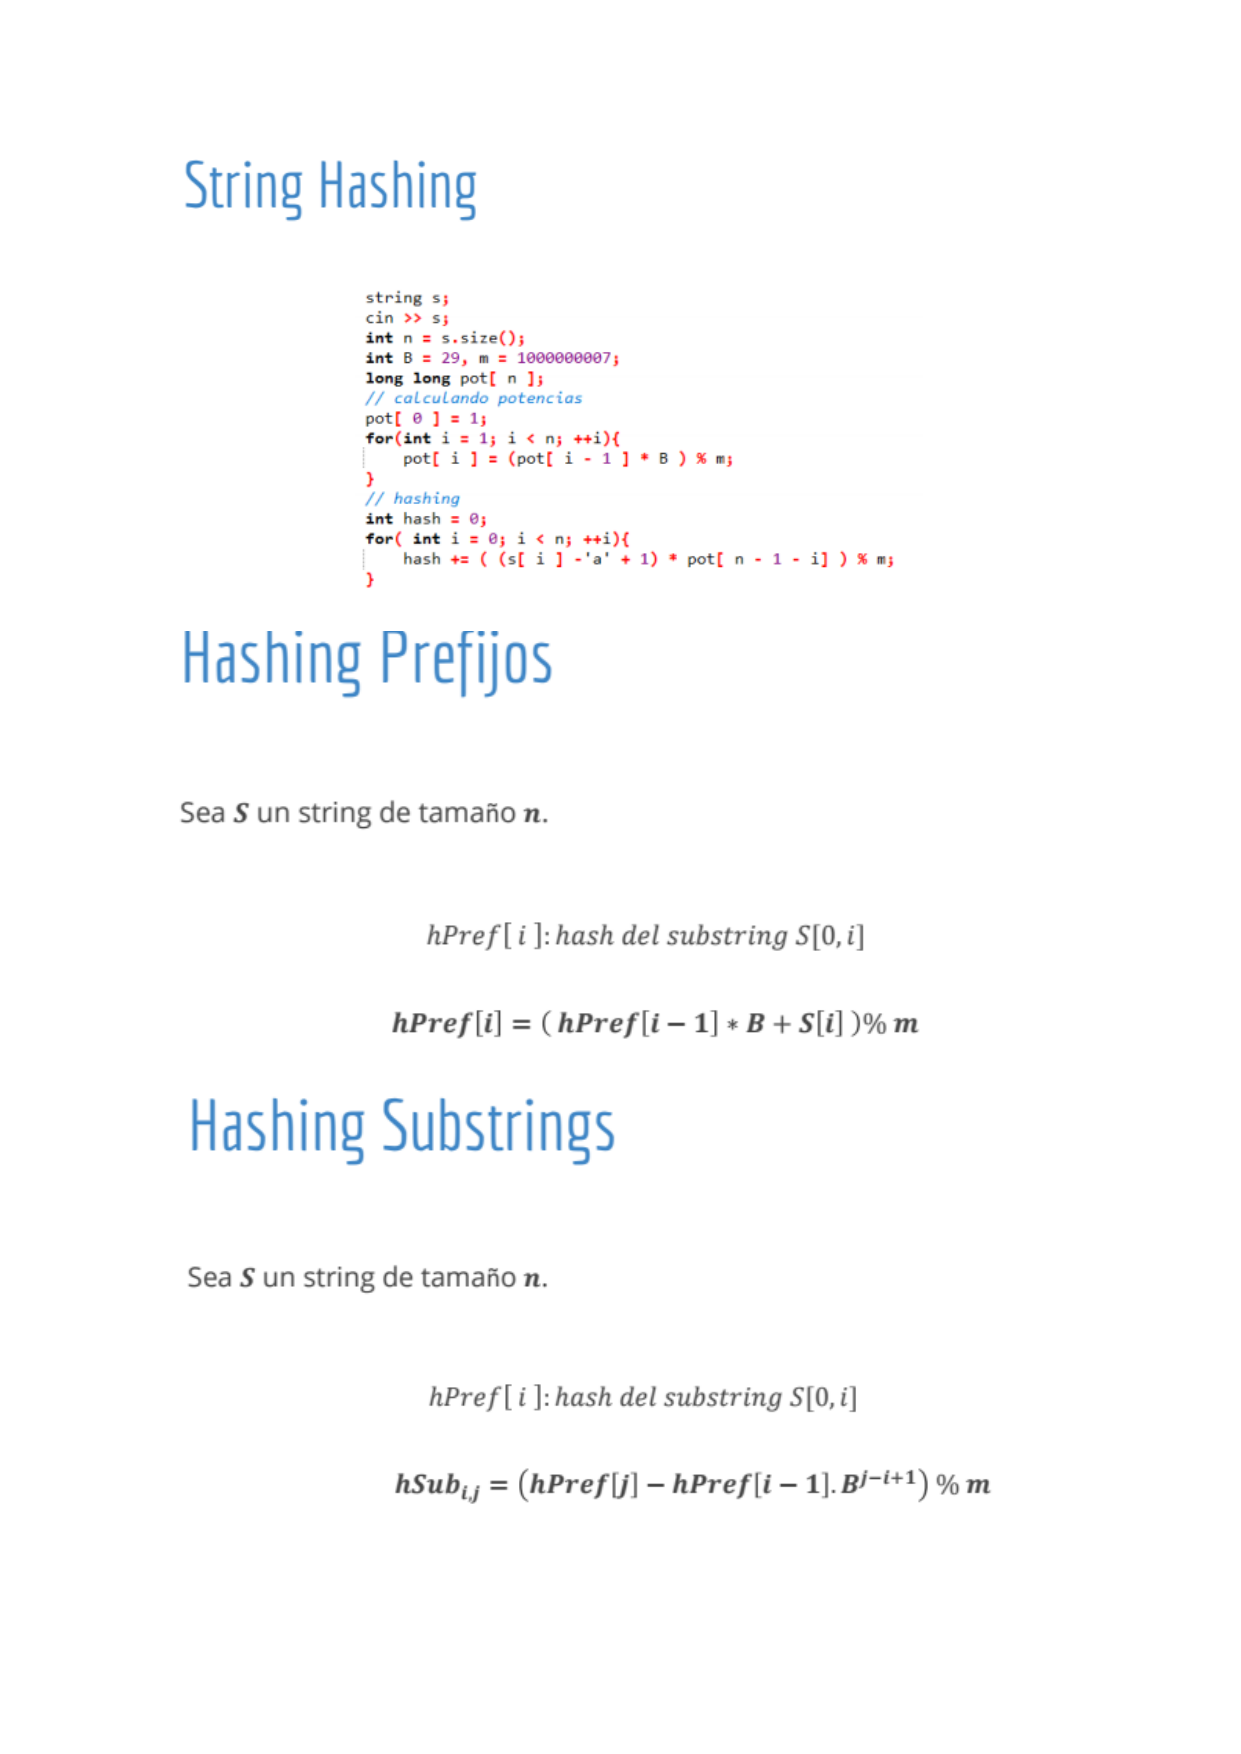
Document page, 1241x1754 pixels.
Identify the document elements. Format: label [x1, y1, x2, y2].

picture [177, 1091, 1063, 1559]
picture [177, 631, 1004, 1067]
picture [177, 147, 1063, 628]
